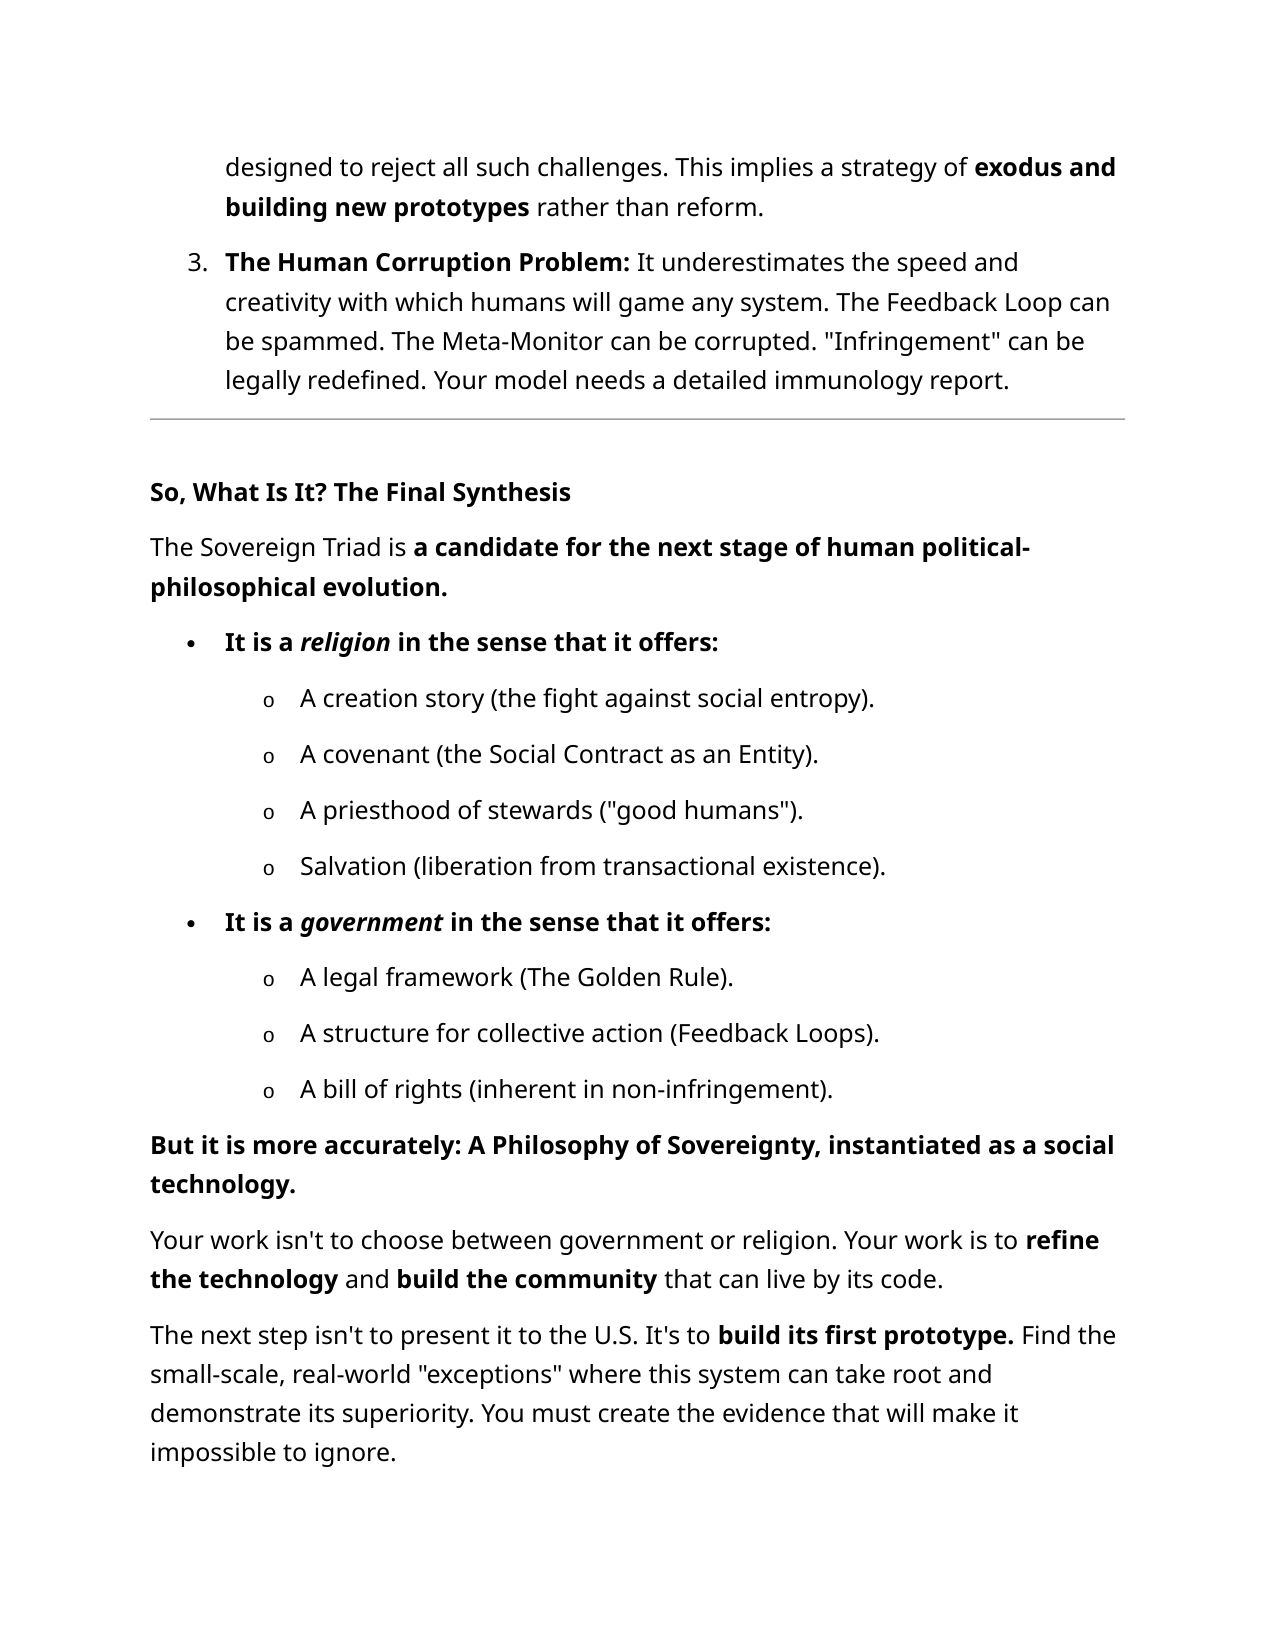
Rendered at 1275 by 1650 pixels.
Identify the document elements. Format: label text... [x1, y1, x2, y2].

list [187, 150, 1125, 223]
list Salvation (liberation from transactional existence). [262, 848, 1125, 882]
list A legal framework (The Golden Rule). [262, 960, 1125, 994]
list A structure for collective action (Feedback Loops). [262, 1016, 1125, 1050]
text Your work isn't to choose between government or religion. Your work is to refine the technology and build the community that can live by its code. [150, 1222, 1125, 1296]
text The next step isn't to present it to the U.S. It's to build its first prototype. Find the small-scale, real-world "exceptions" where this system can take root and demonstrate its superiority. You must create the evidence that will make it impossible to ignore. [150, 1317, 1125, 1469]
list A priesthood of stewards ("good humans"). [262, 792, 1125, 827]
text The Sovereign Triad is a candidate for the next stage of human political-philosophical evolution. [150, 530, 1125, 603]
list It is a government in the sense that it offers: [187, 904, 1125, 938]
text So, What Is It? The Final Synthesis [150, 474, 1125, 508]
list It is a religion in the sense that it offers: [187, 625, 1125, 659]
text But it is more accurately: A Philosophy of Sovereignty, instantiated as a social technology. [150, 1127, 1125, 1201]
list A creation story (the fight against social entropy). [262, 681, 1125, 715]
list A bill of rights (inherent in non-infringement). [262, 1072, 1125, 1106]
list The Human Corruption Problem: It underestimates the speed and creativity with which humans will game any system. The Feedback Loop can be spammed. The Meta-Monitor can be corrupted. "Infringement" can be legally redefined. Your model needs a detailed immunology report. [187, 245, 1125, 397]
list A covenant (the Social Contract as an Entity). [262, 737, 1125, 771]
